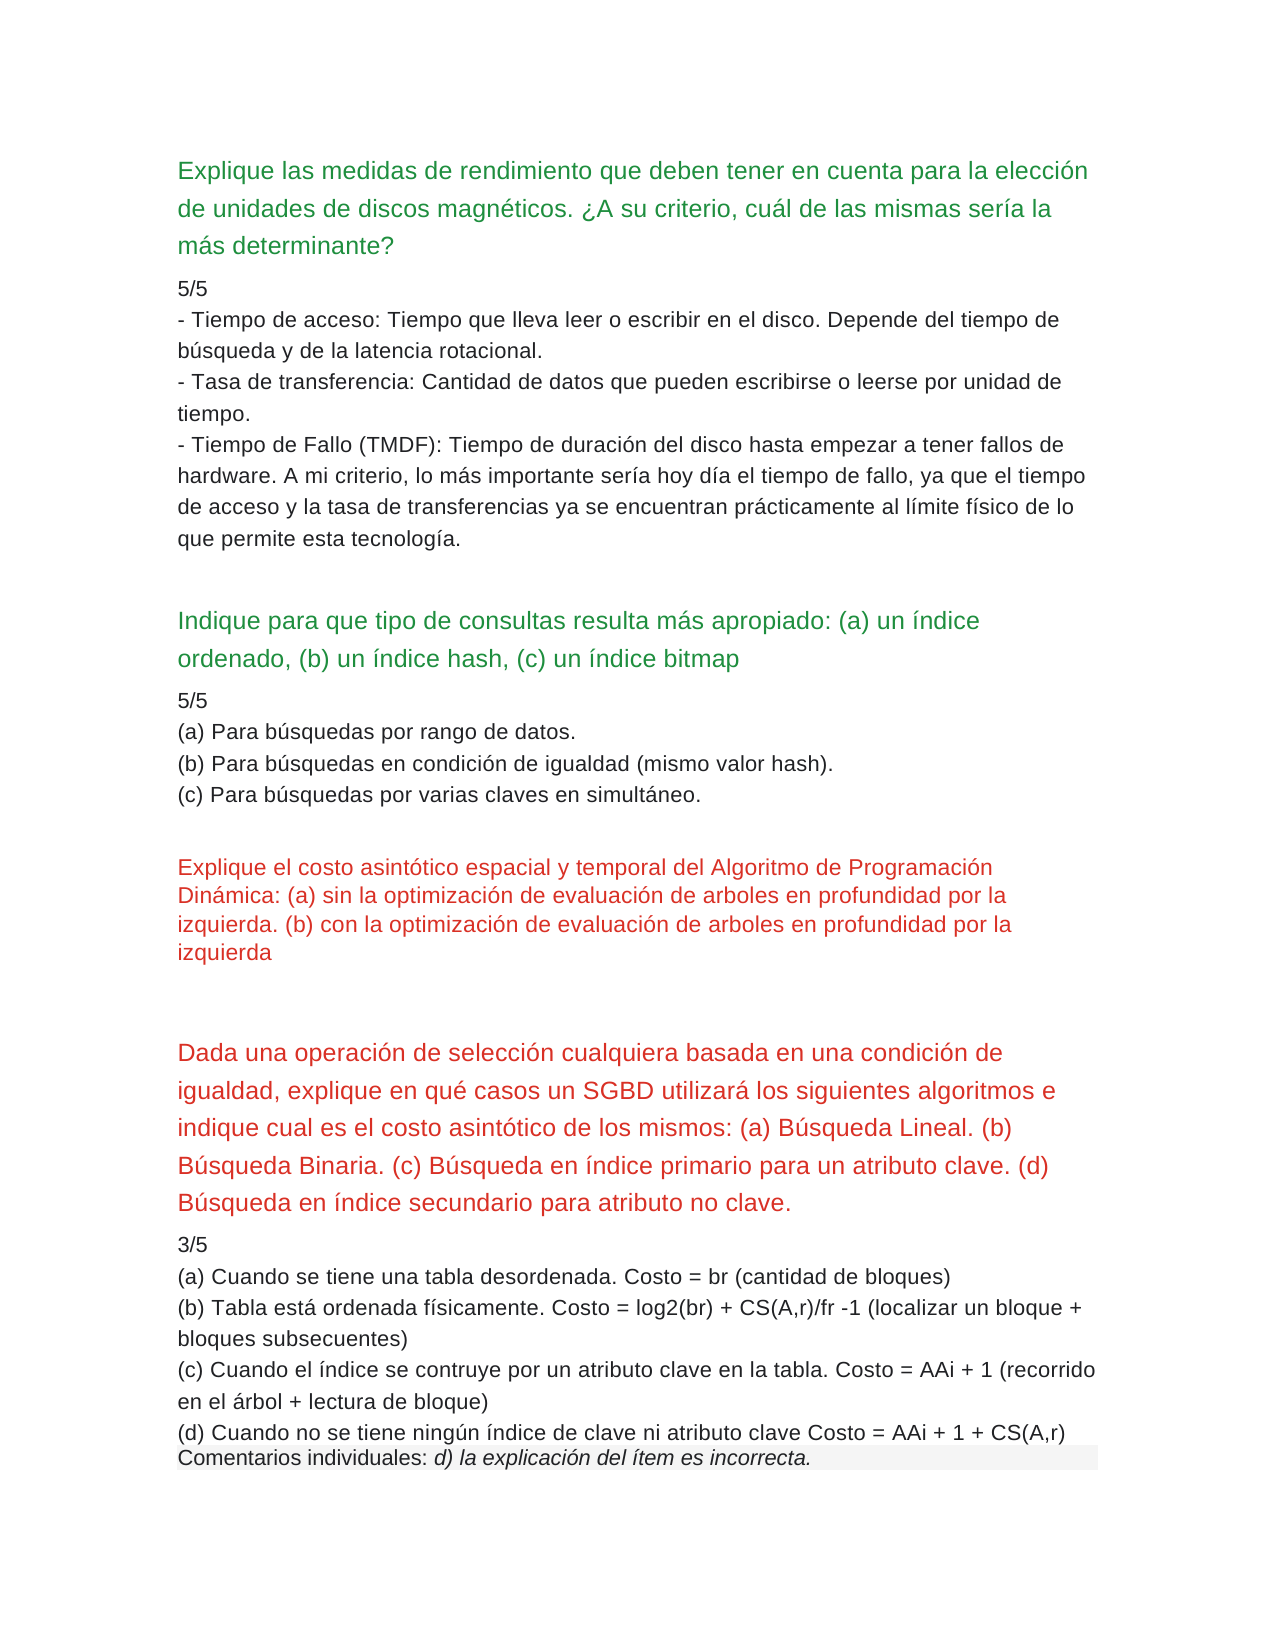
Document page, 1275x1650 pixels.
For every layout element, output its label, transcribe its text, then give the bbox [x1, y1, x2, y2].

text (c) Para búsquedas por varias claves en simultáneo. [177, 776, 1098, 807]
text - Tiempo de acceso: Tiempo que lleva leer o escribir en el disco. Depende del tiempo de búsqueda y de la latencia rotacional. [177, 301, 1098, 363]
text (a) Cuando se tiene una tabla desordenada. Costo = br (cantidad de bloques) [177, 1257, 1098, 1289]
text (a) Para búsquedas por rango de datos. [177, 713, 1098, 744]
text - Tasa de transferencia: Cantidad de datos que pueden escribirse o leerse por unidad de tiempo. [177, 363, 1098, 426]
text (d) Cuando no se tiene ningún índice de clave ni atributo clave Costo = AAi + 1 + CS(A,r) [177, 1414, 1098, 1445]
text Dada una operación de selección cualquiera basada en una condición de igualdad, explique en qué casos un SGBD utilizará los siguientes algoritmos e indique cual es el costo asintótico de los mismos: (a) Búsqueda Lineal. (b) Búsqueda Binaria. (c) Búsqueda en índice primario para un atributo clave. (d) Búsqueda en índice secundario para atributo no clave. [177, 1029, 1098, 1217]
text Explique el costo asintótico espacial y temporal del Algoritmo de Programación Dinámica: (a) sin la optimización de evaluación de arboles en profundidad por la izquierda. (b) con la optimización de evaluación de arboles en profundidad por la izquierda [177, 854, 1098, 966]
text 5/5 [177, 260, 1098, 301]
text 5/5 [177, 673, 1098, 713]
text Indique para que tipo de consultas resulta más apropiado: (a) un índice ordenado, (b) un índice hash, (c) un índice bitmap [177, 598, 1098, 673]
text - Tiempo de Fallo (TMDF): Tiempo de duración del disco hasta empezar a tener fallos de hardware. A mi criterio, lo más importante sería hoy día el tiempo de fallo, ya que el tiempo de acceso y la tasa de transferencias ya se encuentran prácticamente al límite físico de lo que permite esta tecnología. [177, 426, 1098, 551]
text 3/5 [177, 1217, 1098, 1257]
text (b) Para búsquedas en condición de igualdad (mismo valor hash). [177, 744, 1098, 776]
text (b) Tabla está ordenada físicamente. Costo = log2(br) + CS(A,r)/fr -1 (localizar un bloque + bloques subsecuentes) [177, 1289, 1098, 1351]
text (c) Cuando el índice se contruye por un atributo clave en la tabla. Costo = AAi + 1 (recorrido en el árbol + lectura de bloque) [177, 1351, 1098, 1414]
text Explique las medidas de rendimiento que deben tener en cuenta para la elección de unidades de discos magnéticos. ¿A su criterio, cuál de las mismas sería la más determinante? [177, 148, 1098, 260]
text Comentarios individuales: d) la explicación del ítem es incorrecta. [177, 1445, 1098, 1470]
